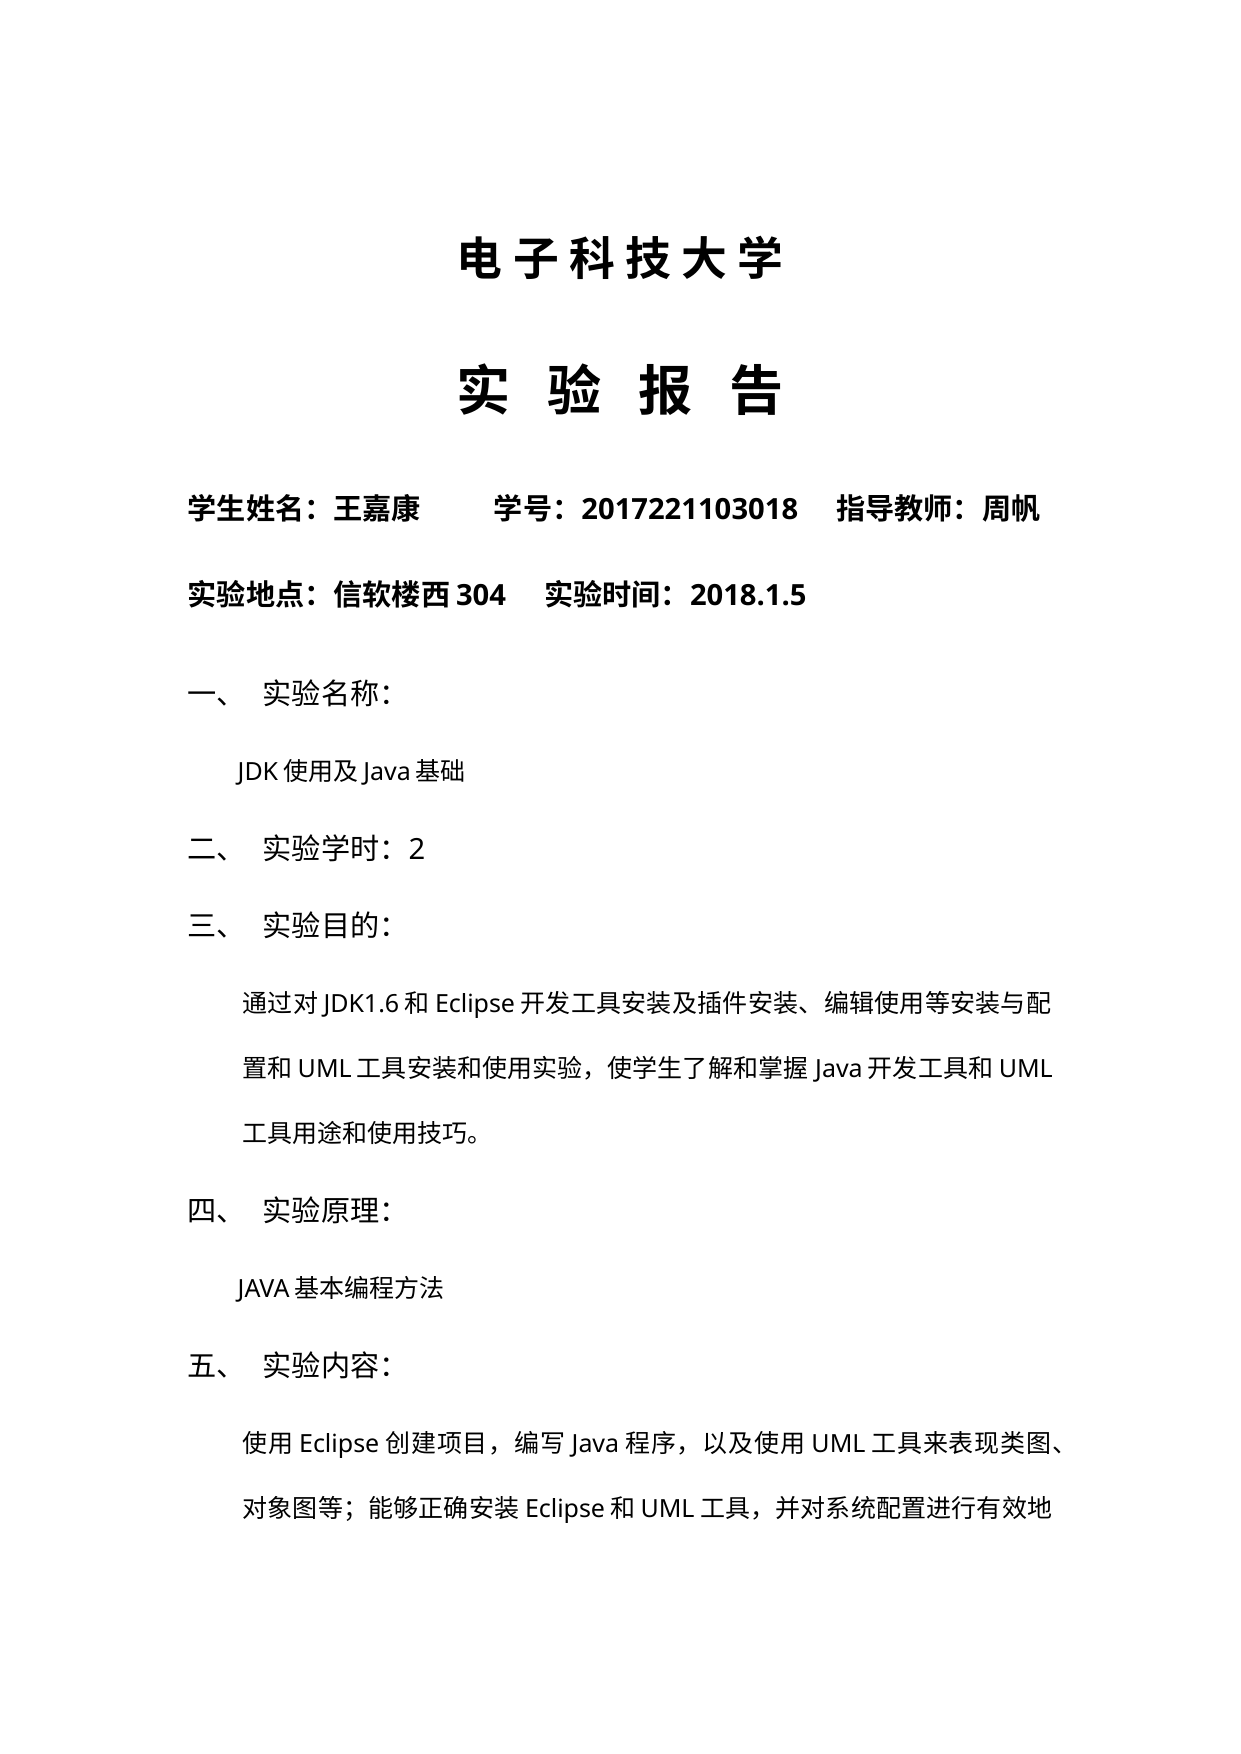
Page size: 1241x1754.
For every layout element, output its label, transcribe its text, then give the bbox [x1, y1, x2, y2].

list 实验目的： [187, 892, 1053, 957]
text 电 子 科 技 大 学 [187, 207, 1053, 304]
list 实验内容： [187, 1332, 1053, 1397]
text 学生姓名：王嘉康 学号：2017221103018 指导教师：周帆 [187, 474, 1053, 539]
text JDK使用及Java基础 [187, 737, 1053, 802]
list 实验原理： [187, 1177, 1053, 1242]
text 实 验 报 告 [187, 338, 1053, 435]
text JAVA基本编程方法 [187, 1254, 1053, 1319]
text 实验地点：信软楼西304 实验时间：2018.1.5 [187, 561, 1053, 626]
list 实验名称： [187, 659, 1053, 724]
text 通过对JDK1.6和Eclipse开发工具安装及插件安装、编辑使用等安装与配置和UML工具安装和使用实验，使学生了解和掌握Java开发工具和UML工具用途和使用技巧。 [242, 969, 1053, 1164]
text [242, 1409, 1053, 1539]
list 实验学时：2 [187, 814, 1053, 879]
